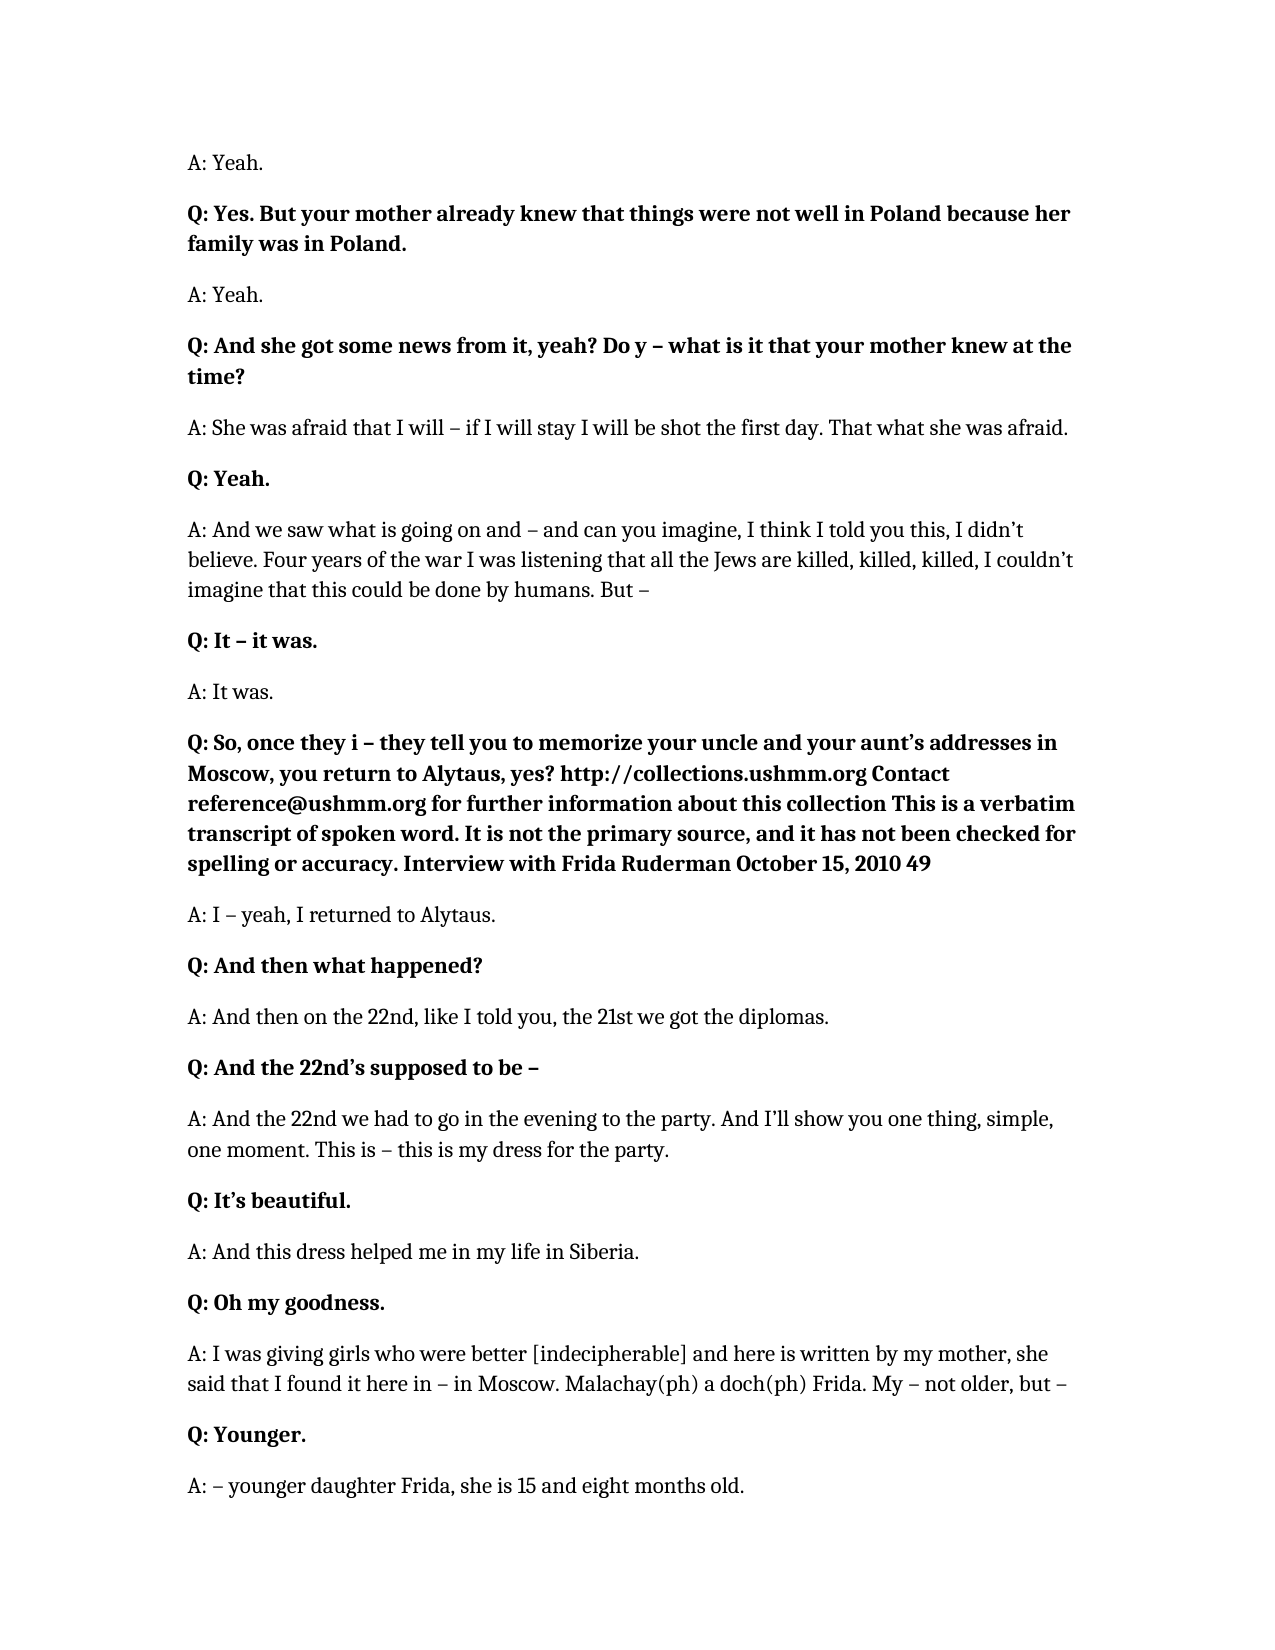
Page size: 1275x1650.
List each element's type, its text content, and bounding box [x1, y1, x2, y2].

text A: And this dress helped me in my life in Siberia. [187, 1238, 1087, 1265]
text Q: And then what happened? [187, 953, 1087, 979]
text A: And we saw what is going on and – and can you imagine, I think I told you this, I didn’t believe. Four years of the war I was listening that all the Jews are killed, killed, killed, I couldn’t imagine that this could be done by humans. But – [187, 517, 1087, 603]
text Q: And the 22nd’s supposed to be – [187, 1055, 1087, 1082]
text Q: It – it was. [187, 628, 1087, 654]
text A: Yeah. [187, 150, 1087, 176]
text A: Yeah. [187, 282, 1087, 309]
text Q: It’s beautiful. [187, 1187, 1087, 1214]
text A: And then on the 22nd, like I told you, the 21st we got the diplomas. [187, 1004, 1087, 1031]
text Q: Younger. [187, 1422, 1087, 1448]
text Q: Yes. But your mother already knew that things were not well in Poland because her family was in Poland. [187, 201, 1087, 258]
text A: I – yeah, I returned to Alytaus. [187, 902, 1087, 928]
text Q: Oh my goodness. [187, 1289, 1087, 1316]
text A: – younger daughter Frida, she is 15 and eight months old. [187, 1473, 1087, 1499]
text A: I was giving girls who were better [indecipherable] and here is written by my mother, she said that I found it here in – in Moscow. Malachay(ph) a doch(ph) Frida. My – not older, but – [187, 1341, 1087, 1397]
text A: She was afraid that I will – if I will stay I will be shot the first day. That what she was afraid. [187, 414, 1087, 441]
text Q: And she got some news from it, yeah? Do y – what is it that your mother knew at the time? [187, 333, 1087, 390]
text Q: Yeah. [187, 466, 1087, 492]
text Q: So, once they i – they tell you to memorize your uncle and your aunt’s addresses in Moscow, you return to Alytaus, yes? http://collections.ushmm.org Contact reference@ushmm.org for further information about this collection This is a verbatim transcript of spoken word. It is not the primary source, and it has not been checked for spelling or accuracy. Interview with Frida Ruderman October 15, 2010 49 [187, 730, 1087, 877]
text A: And the 22nd we had to go in the evening to the party. And I’ll show you one thing, simple, one moment. This is – this is my dress for the party. [187, 1106, 1087, 1163]
text A: It was. [187, 679, 1087, 706]
